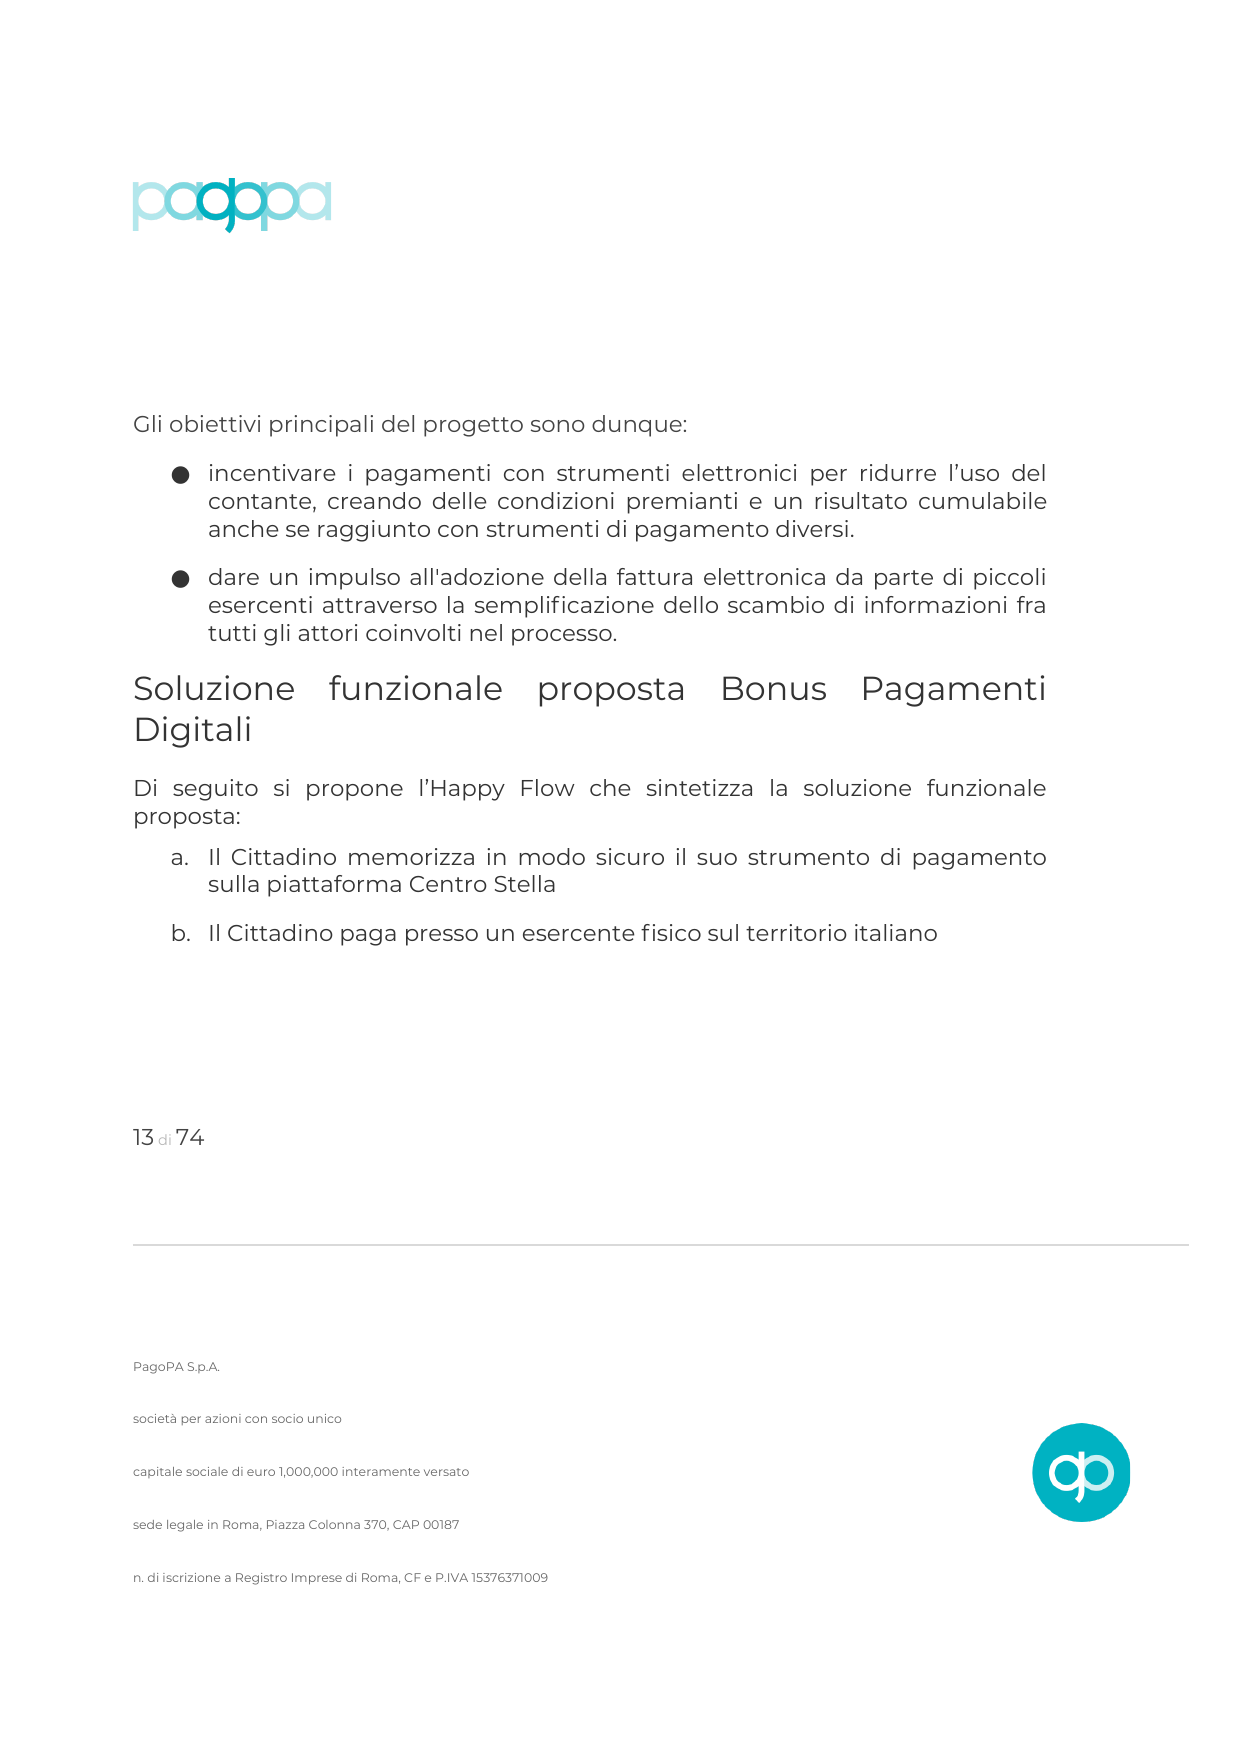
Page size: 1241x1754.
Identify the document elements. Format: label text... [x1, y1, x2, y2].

picture [1032, 1423, 1131, 1522]
picture [132, 178, 332, 234]
list dare un impulso all'adozione della fattura elettronica da parte di piccoli esercenti attraverso la semplificazione dello scambio di informazioni fra tutti gli attori coinvolti nel processo. [170, 563, 1048, 647]
text Di seguito si propone l’Happy Flow che sintetizza la soluzione funzionale proposta: [133, 774, 1048, 830]
list Il Cittadino paga presso un esercente fisico sul territorio italiano [170, 919, 1048, 947]
text Gli obiettivi principali del progetto sono dunque: [133, 410, 1048, 438]
subtitle Soluzione funzionale proposta Bonus Pagamenti Digitali [133, 668, 1048, 749]
list incentivare i pagamenti con strumenti elettronici per ridurre l’uso del contante, creando delle condizioni premianti e un risultato cumulabile anche se raggiunto con strumenti di pagamento diversi. [170, 459, 1048, 543]
list Il Cittadino memorizza in modo sicuro il suo strumento di pagamento sulla piattaforma Centro Stella [170, 843, 1048, 898]
